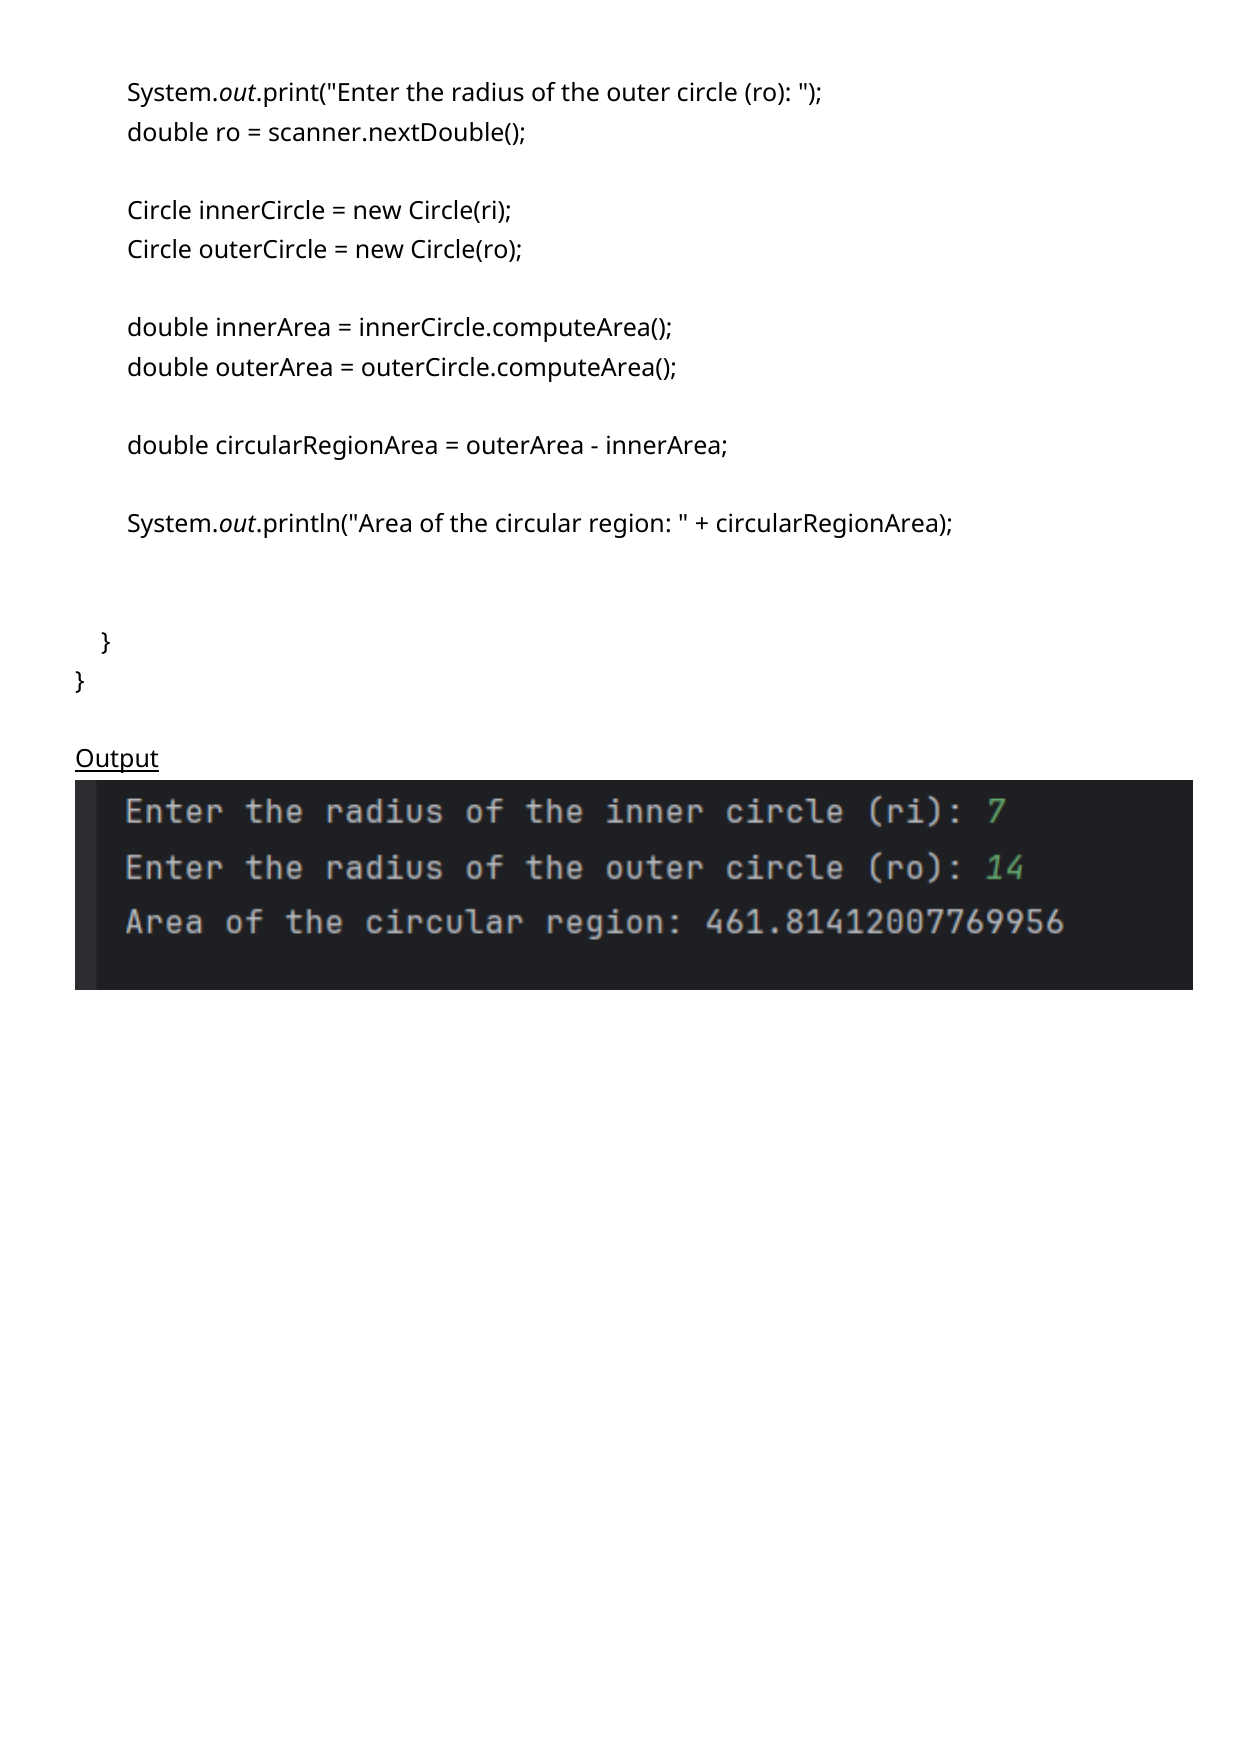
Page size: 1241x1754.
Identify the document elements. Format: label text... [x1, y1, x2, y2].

picture [75, 780, 1193, 990]
text Output [75, 741, 1165, 775]
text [75, 75, 1165, 697]
